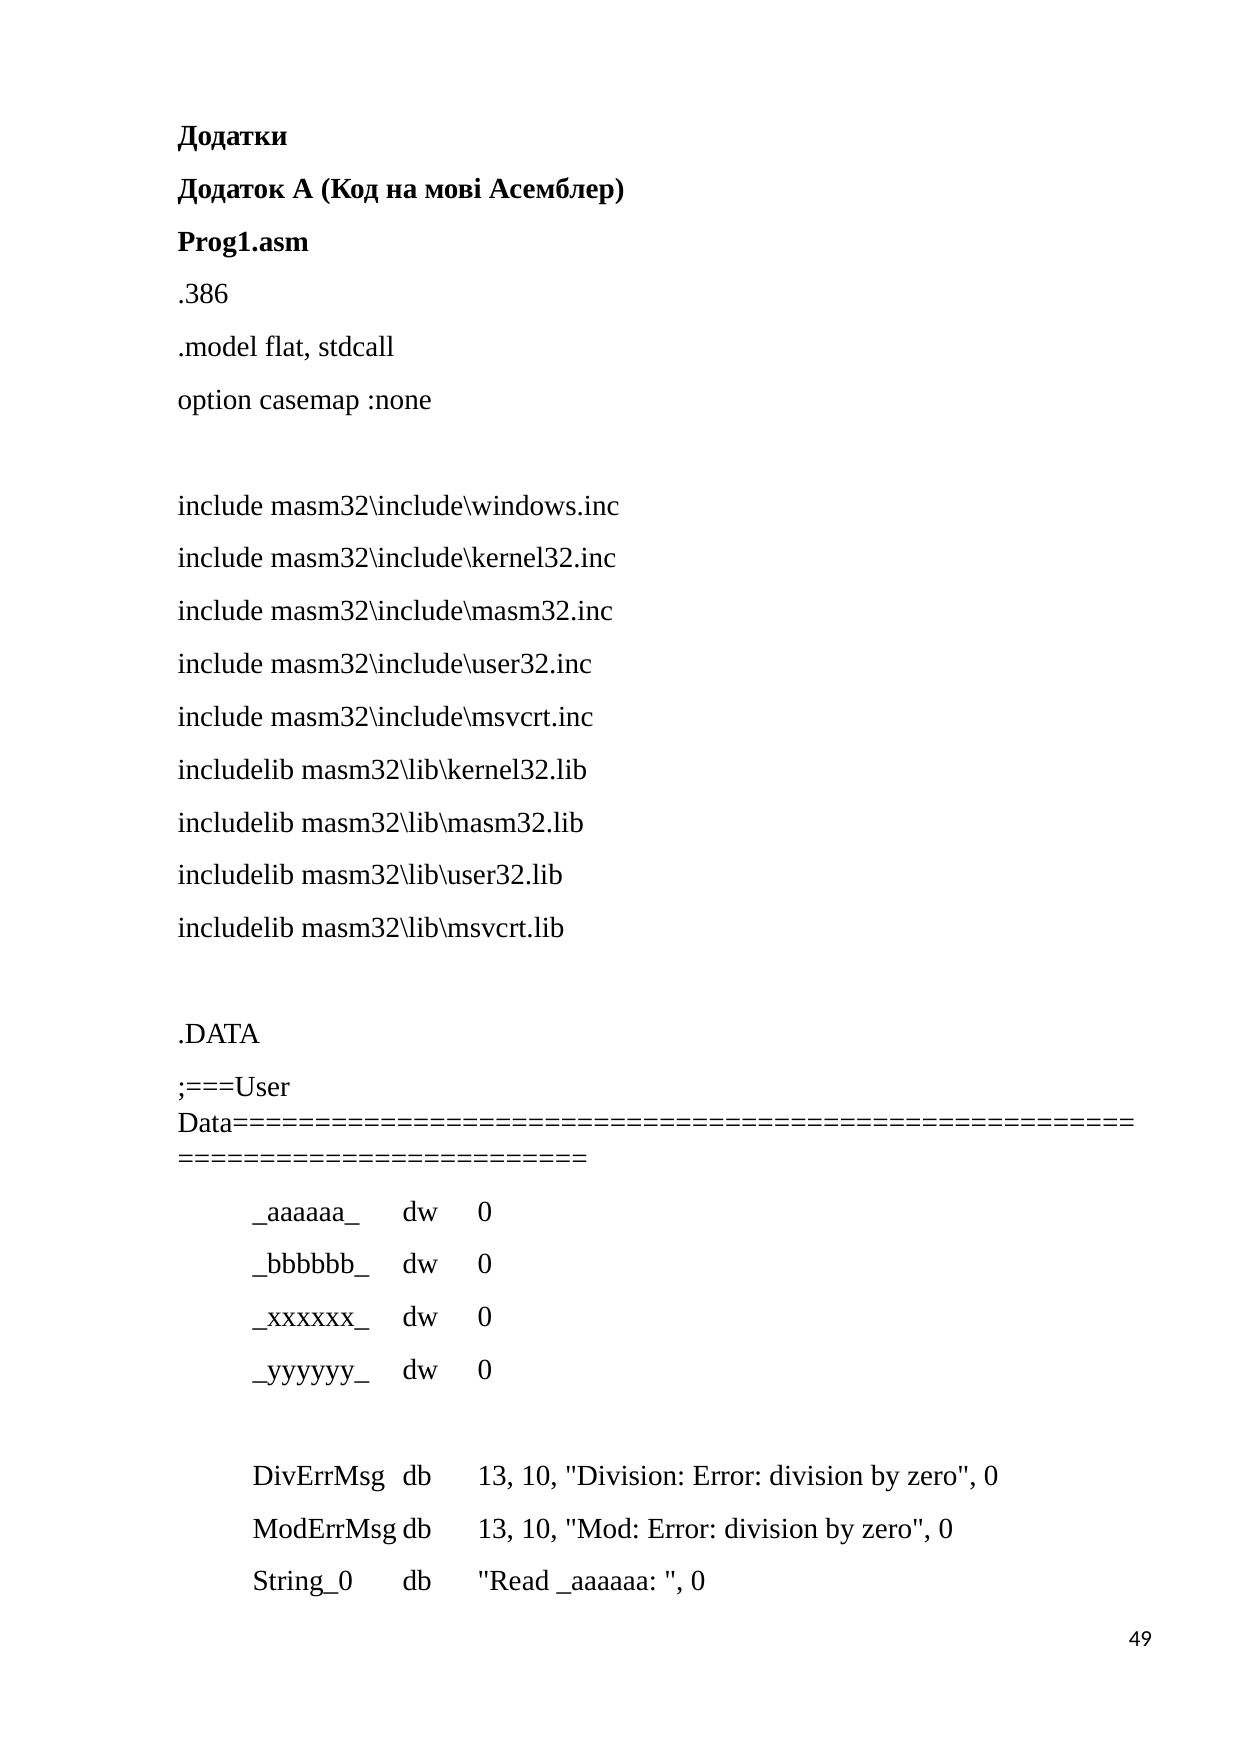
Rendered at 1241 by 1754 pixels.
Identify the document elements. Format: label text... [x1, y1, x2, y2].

text _aaaaaa_ dw 0 [177, 1194, 1152, 1227]
text includelib masm32\lib\user32.lib [177, 857, 1152, 891]
text include masm32\include\kernel32.inc [177, 541, 1152, 574]
text ;===User Data================================================================================ [177, 1069, 1152, 1174]
text _xxxxxx_ dw 0 [177, 1299, 1152, 1333]
text includelib masm32\lib\masm32.lib [177, 805, 1152, 838]
text Додатки [177, 118, 1152, 152]
text include masm32\include\msvcrt.inc [177, 699, 1152, 733]
text .DATA [177, 1016, 1152, 1049]
text Prog1.asm [177, 224, 1152, 257]
text include masm32\include\windows.inc [177, 488, 1152, 521]
text include masm32\include\masm32.inc [177, 593, 1152, 627]
text .386 [177, 277, 1152, 310]
text includelib masm32\lib\kernel32.lib [177, 752, 1152, 785]
text _yyyyyy_ dw 0 [177, 1352, 1152, 1386]
text _bbbbbb_ dw 0 [177, 1247, 1152, 1280]
text includelib masm32\lib\msvcrt.lib [177, 910, 1152, 944]
text .model flat, stdcall [177, 329, 1152, 363]
text ModErrMsg db 13, 10, "Mod: Error: division by zero", 0 [177, 1511, 1152, 1544]
text Додаток А (Код на мові Асемблер) [177, 171, 1152, 204]
text String_0 db "Read _aaaaaa: ", 0 [177, 1563, 1152, 1597]
text DivErrMsg db 13, 10, "Division: Error: division by zero", 0 [177, 1458, 1152, 1491]
text include masm32\include\user32.inc [177, 646, 1152, 680]
text option casemap :none [177, 382, 1152, 416]
